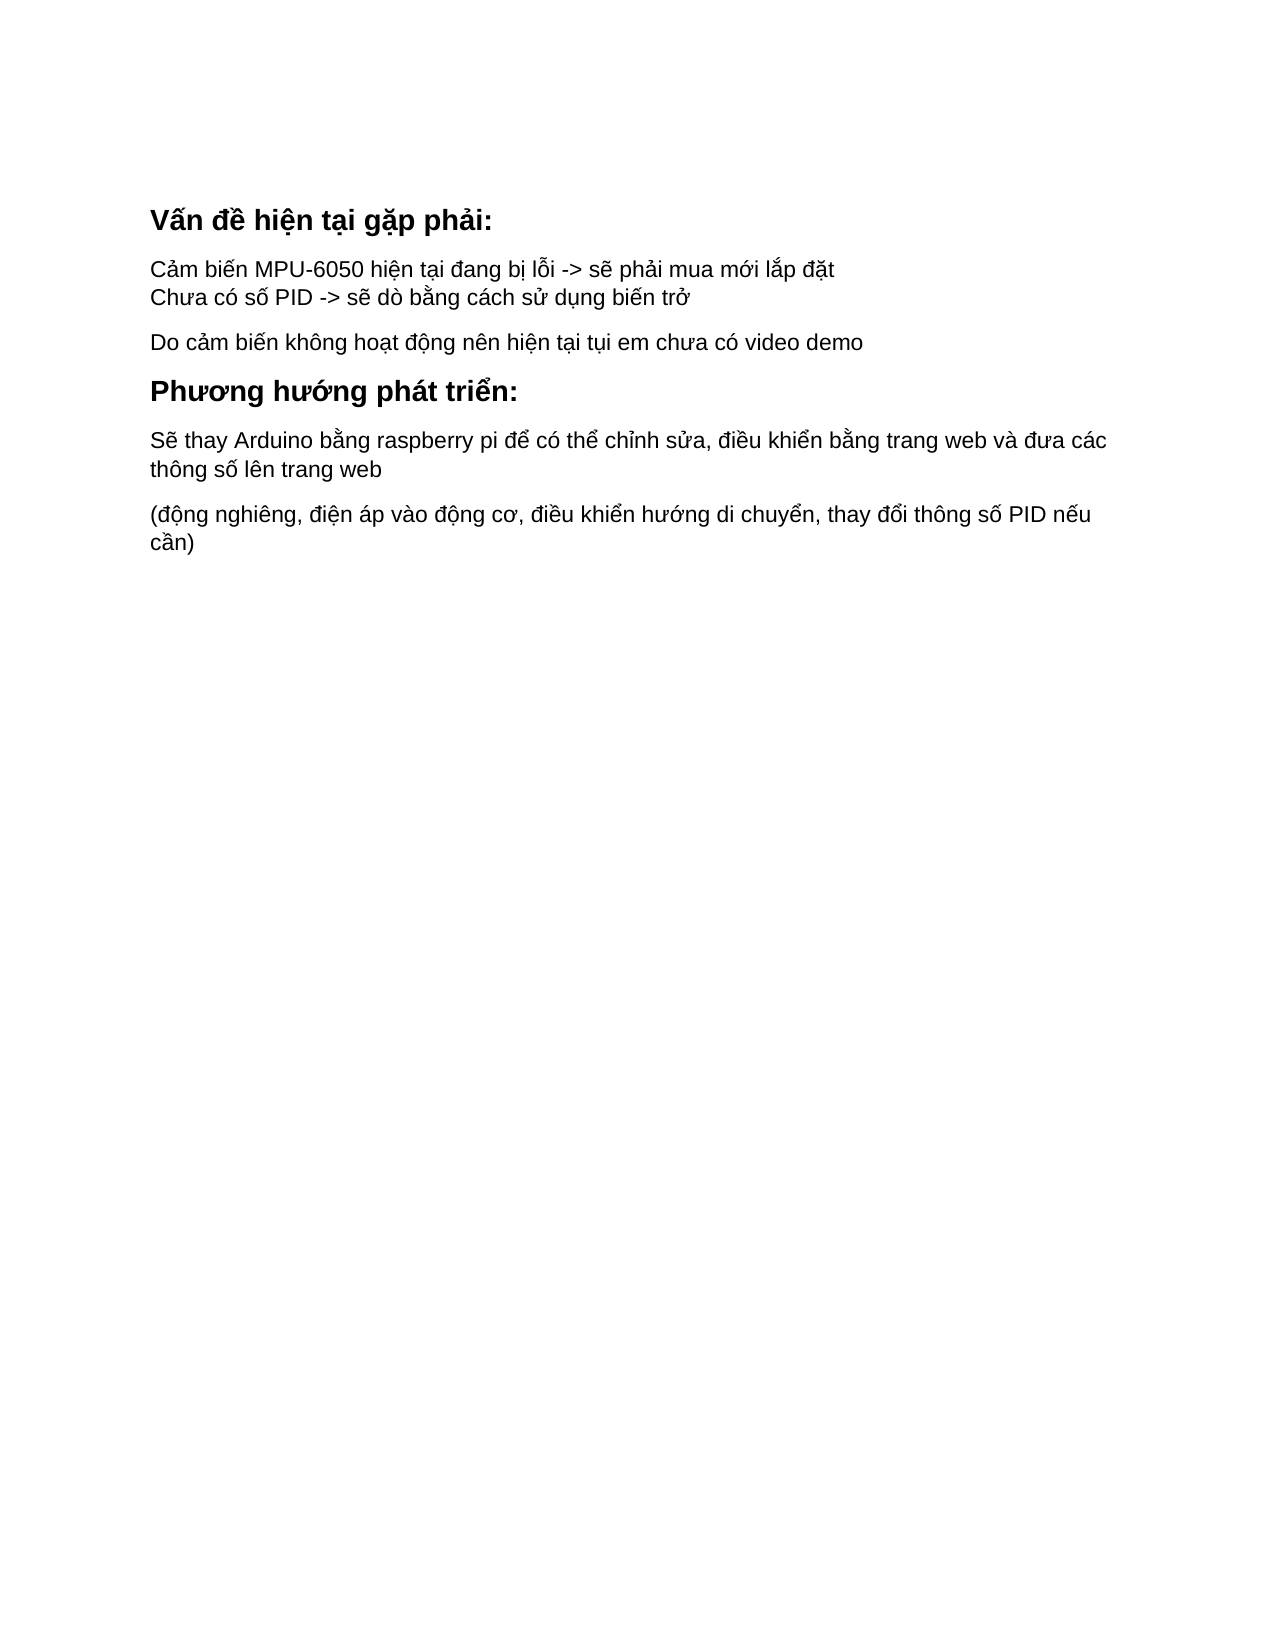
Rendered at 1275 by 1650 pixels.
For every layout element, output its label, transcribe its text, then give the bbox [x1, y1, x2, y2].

text Phương hướng phát triển: [150, 374, 1125, 408]
text Vấn đề hiện tại gặp phải: [150, 203, 1125, 236]
text (động nghiêng, điện áp vào động cơ, điều khiển hướng di chuyển, thay đổi thông số PID nếu cần) [150, 501, 1125, 555]
text Do cảm biến không hoạt động nên hiện tại tụi em chưa có video demo [150, 329, 1125, 356]
text Cảm biến MPU-6050 hiện tại đang bị lỗi -> sẽ phải mua mới lắp đặt Chưa có số PID -> sẽ dò bằng cách sử dụng biến trở [150, 256, 1125, 310]
text Sẽ thay Arduino bằng raspberry pi để có thể chỉnh sửa, điều khiển bằng trang web và đưa các thông số lên trang web [150, 427, 1125, 482]
